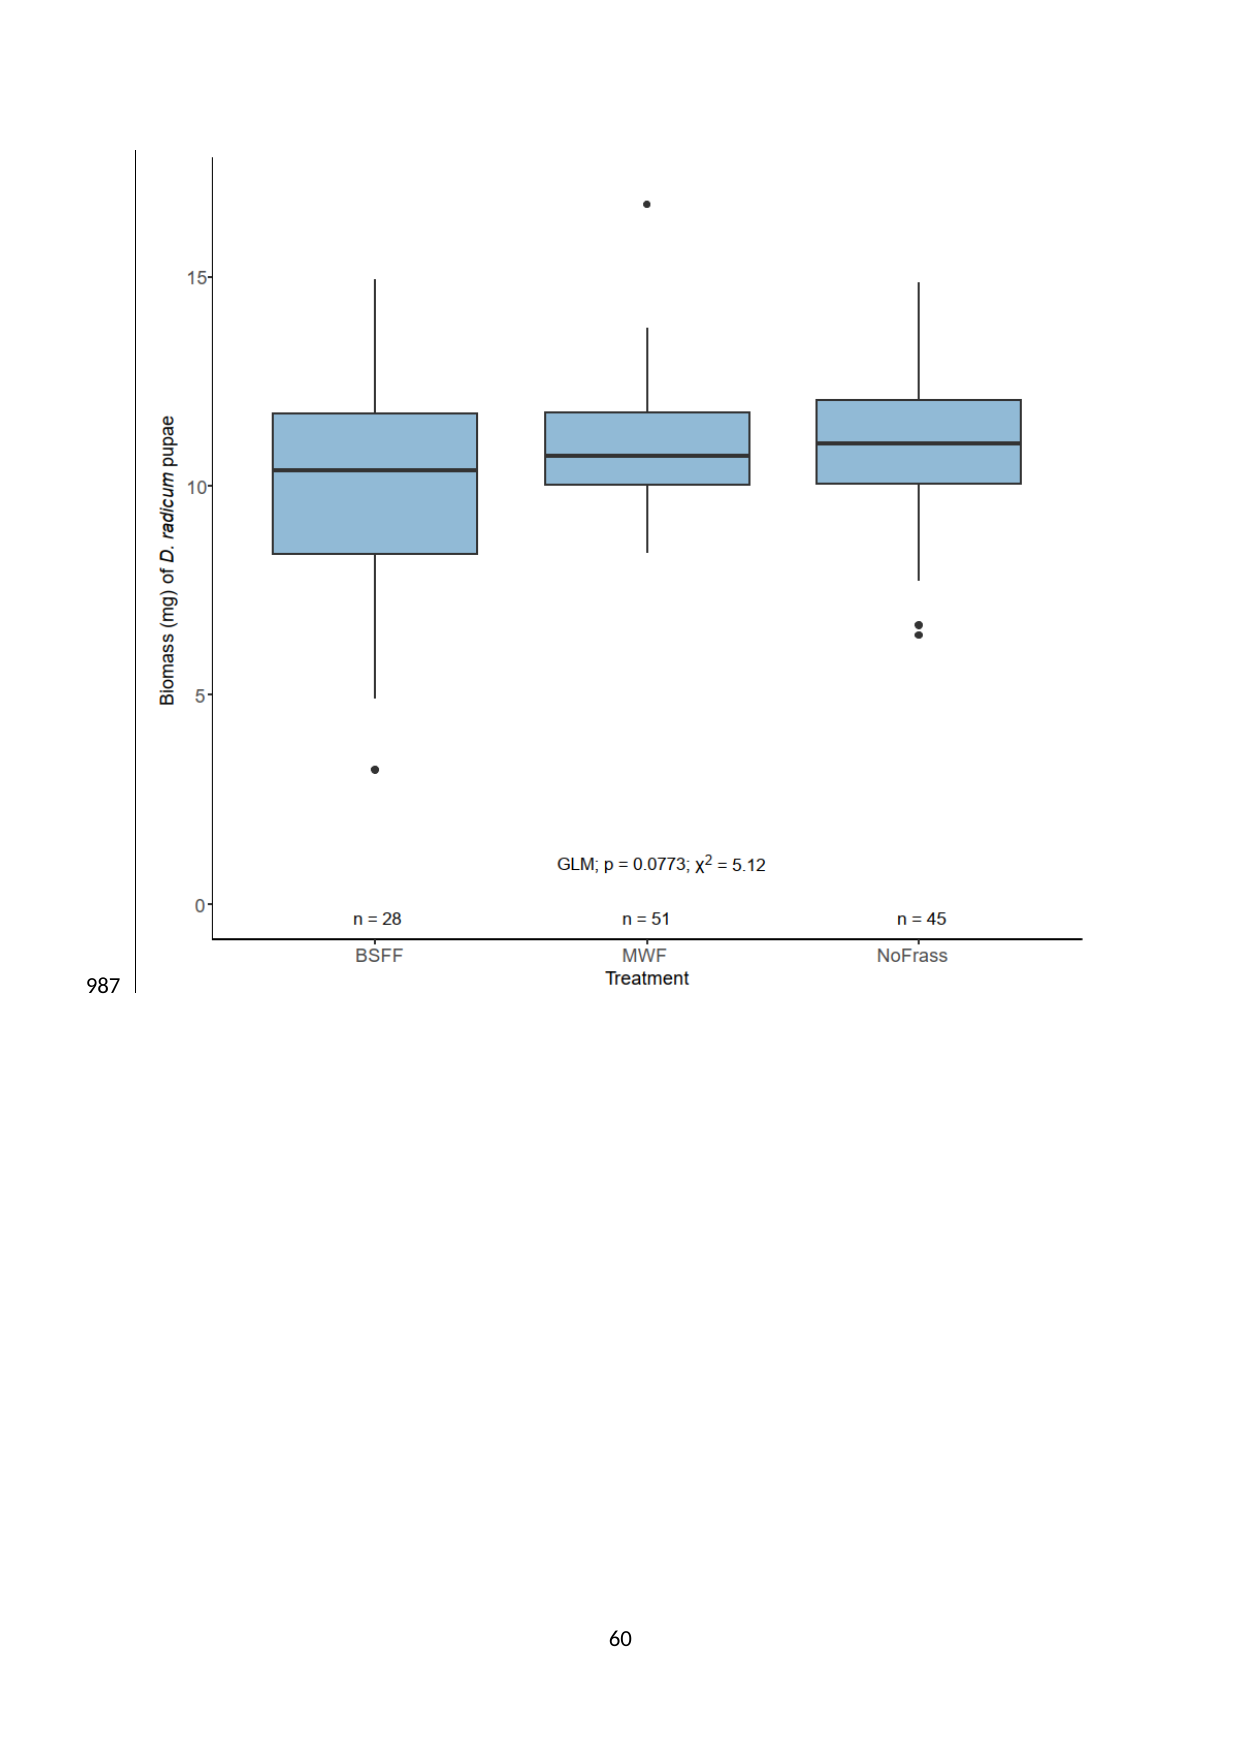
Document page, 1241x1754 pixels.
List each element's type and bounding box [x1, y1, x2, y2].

picture [150, 150, 1091, 994]
